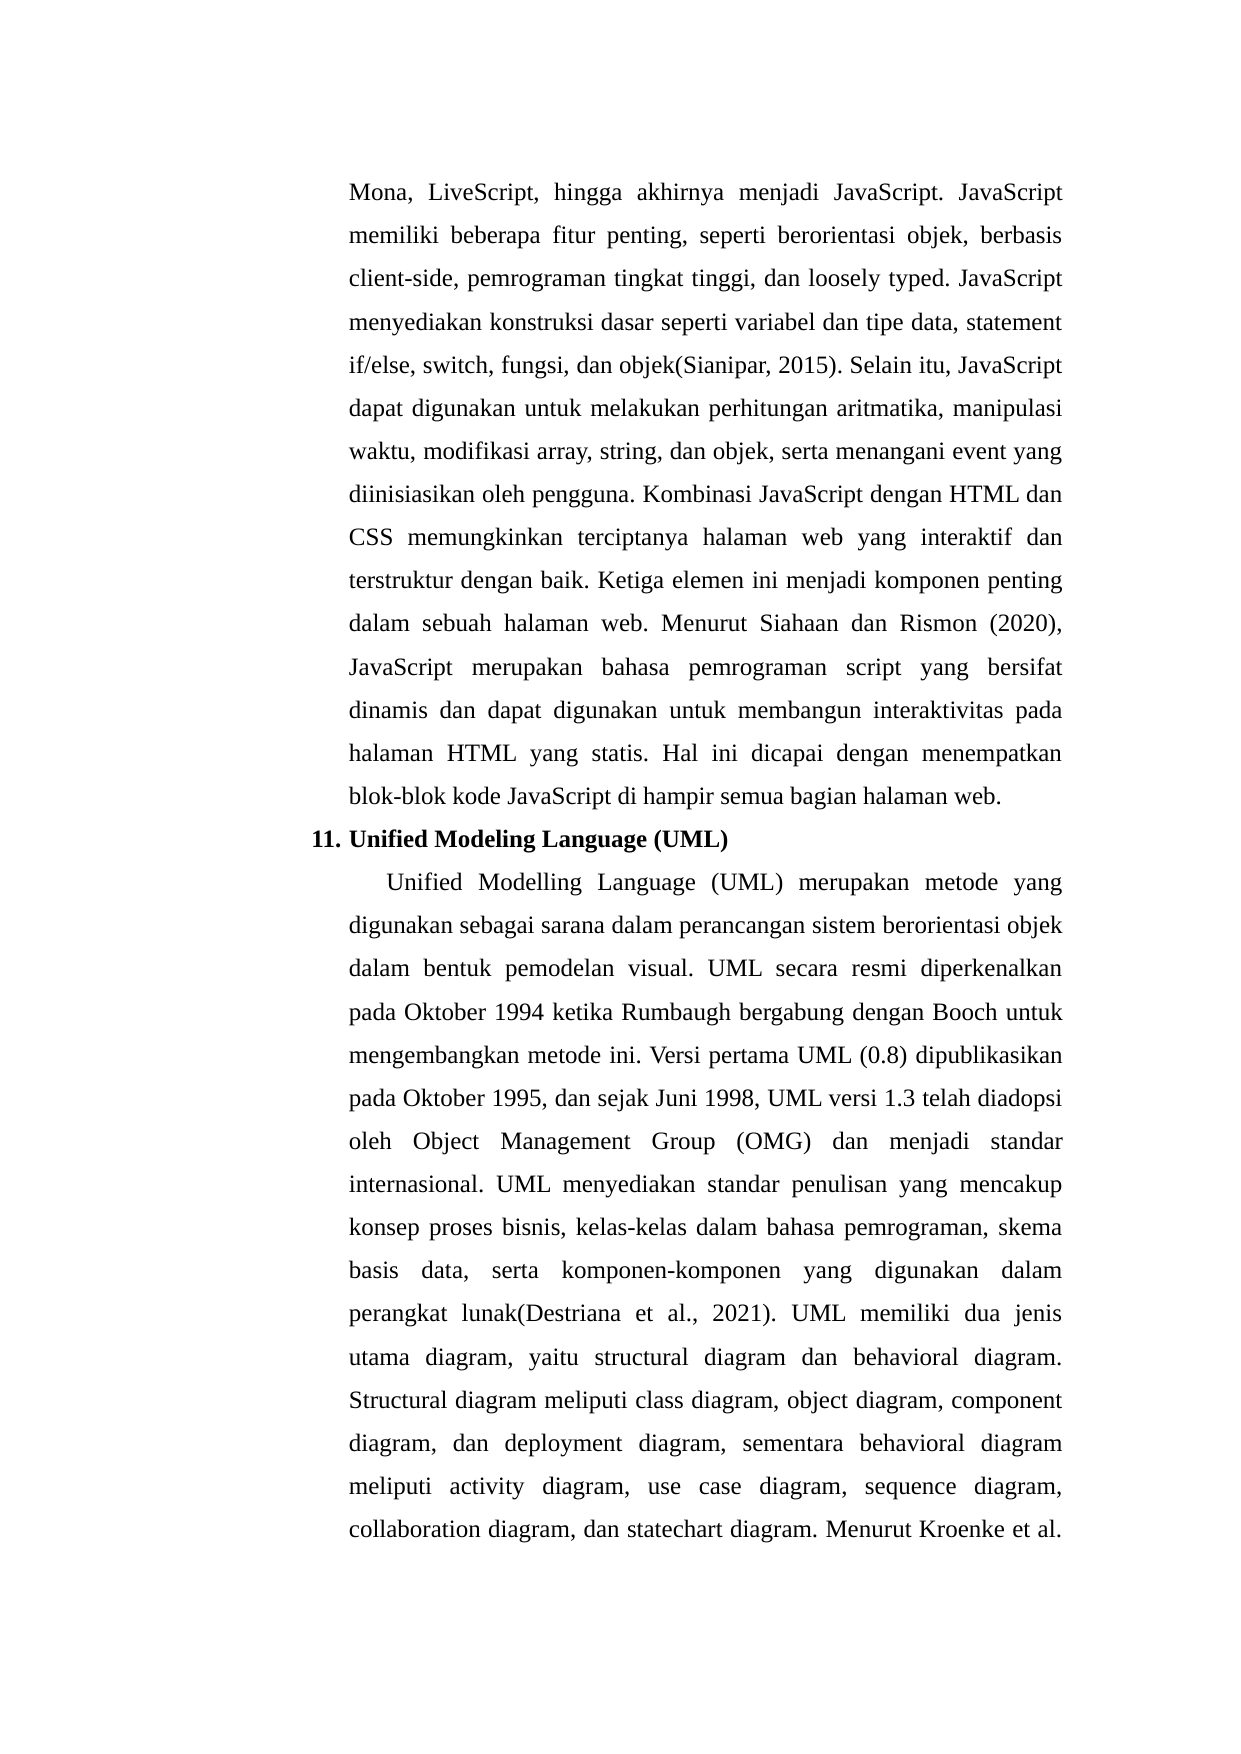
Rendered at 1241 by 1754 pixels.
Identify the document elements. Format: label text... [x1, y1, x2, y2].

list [349, 177, 1063, 810]
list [349, 867, 1063, 1543]
list Unified Modeling Language (UML) [311, 824, 1063, 853]
